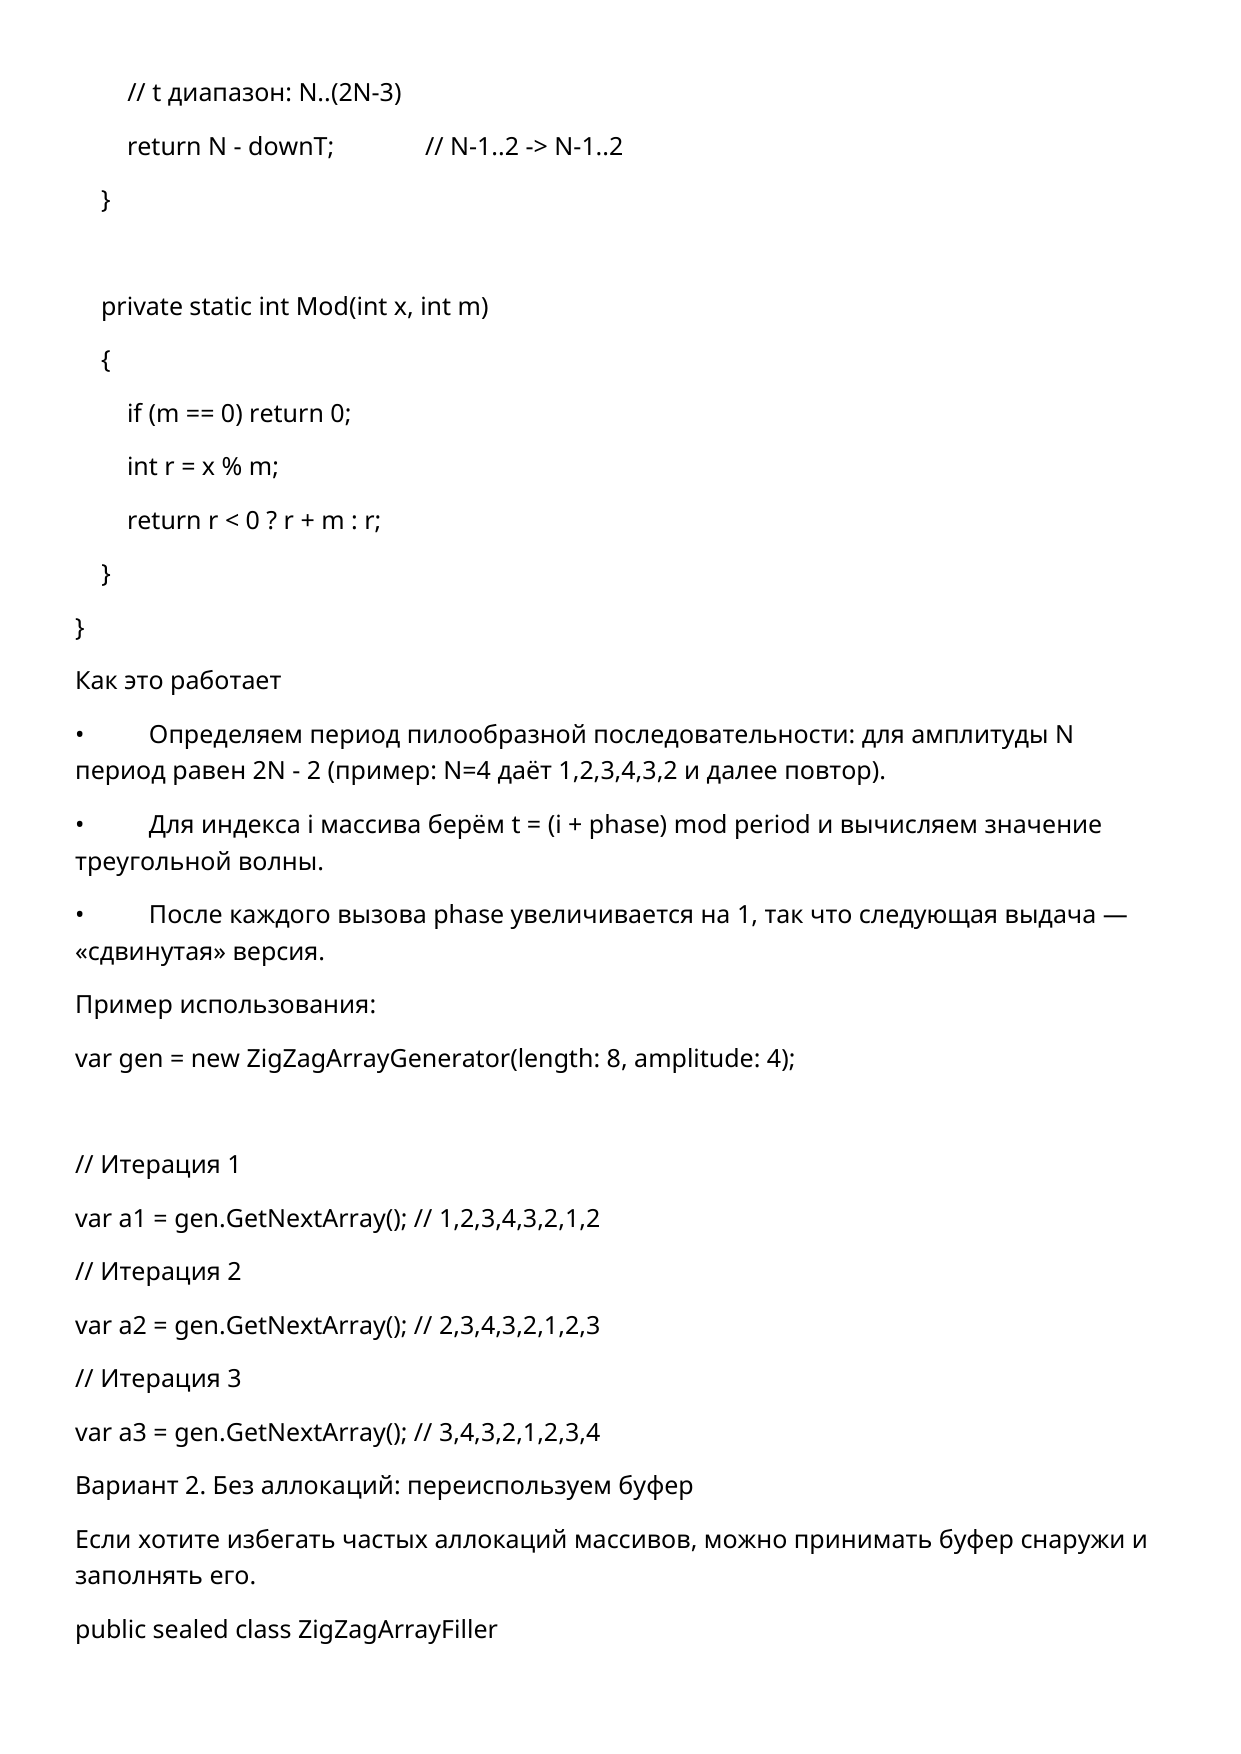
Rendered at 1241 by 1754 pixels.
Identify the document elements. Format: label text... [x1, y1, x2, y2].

text { [75, 342, 1165, 376]
text • После каждого вызова phase увеличивается на 1, так что следующая выдача — «сдвинутая» версия. [75, 897, 1165, 967]
text var a3 = gen.GetNextArray(); // 3,4,3,2,1,2,3,4 [75, 1414, 1165, 1448]
text } [75, 556, 1165, 590]
text Вариант 2. Без аллокаций: переиспользуем буфер [75, 1468, 1165, 1502]
text // Итерация 2 [75, 1254, 1165, 1288]
text } [75, 609, 1165, 643]
text Если хотите избегать частых аллокаций массивов, можно принимать буфер снаружи и заполнять его. [75, 1521, 1165, 1592]
text Пример использования: [75, 987, 1165, 1021]
text // t диапазон: N..(2N-3) [75, 75, 1165, 109]
text var a1 = gen.GetNextArray(); // 1,2,3,4,3,2,1,2 [75, 1201, 1165, 1235]
text return r < 0 ? r + m : r; [75, 502, 1165, 537]
text // Итерация 3 [75, 1361, 1165, 1395]
text int r = x % m; [75, 449, 1165, 483]
text Как это работает [75, 663, 1165, 697]
text // Итерация 1 [75, 1147, 1165, 1181]
text return N - downT; // N-1..2 -> N-1..2 [75, 128, 1165, 162]
text var gen = new ZigZagArrayGenerator(length: 8, amplitude: 4); [75, 1040, 1165, 1074]
text • Определяем период пилообразной последовательности: для амплитуды N период равен 2N - 2 (пример: N=4 даёт 1,2,3,4,3,2 и далее повтор). [75, 716, 1165, 787]
text private static int Mod(int x, int m) [75, 289, 1165, 323]
text • Для индекса i массива берём t = (i + phase) mod period и вычисляем значение треугольной волны. [75, 806, 1165, 877]
text var a2 = gen.GetNextArray(); // 2,3,4,3,2,1,2,3 [75, 1307, 1165, 1342]
text public sealed class ZigZagArrayFiller [75, 1611, 1165, 1646]
text } [75, 182, 1165, 216]
text if (m == 0) return 0; [75, 396, 1165, 430]
